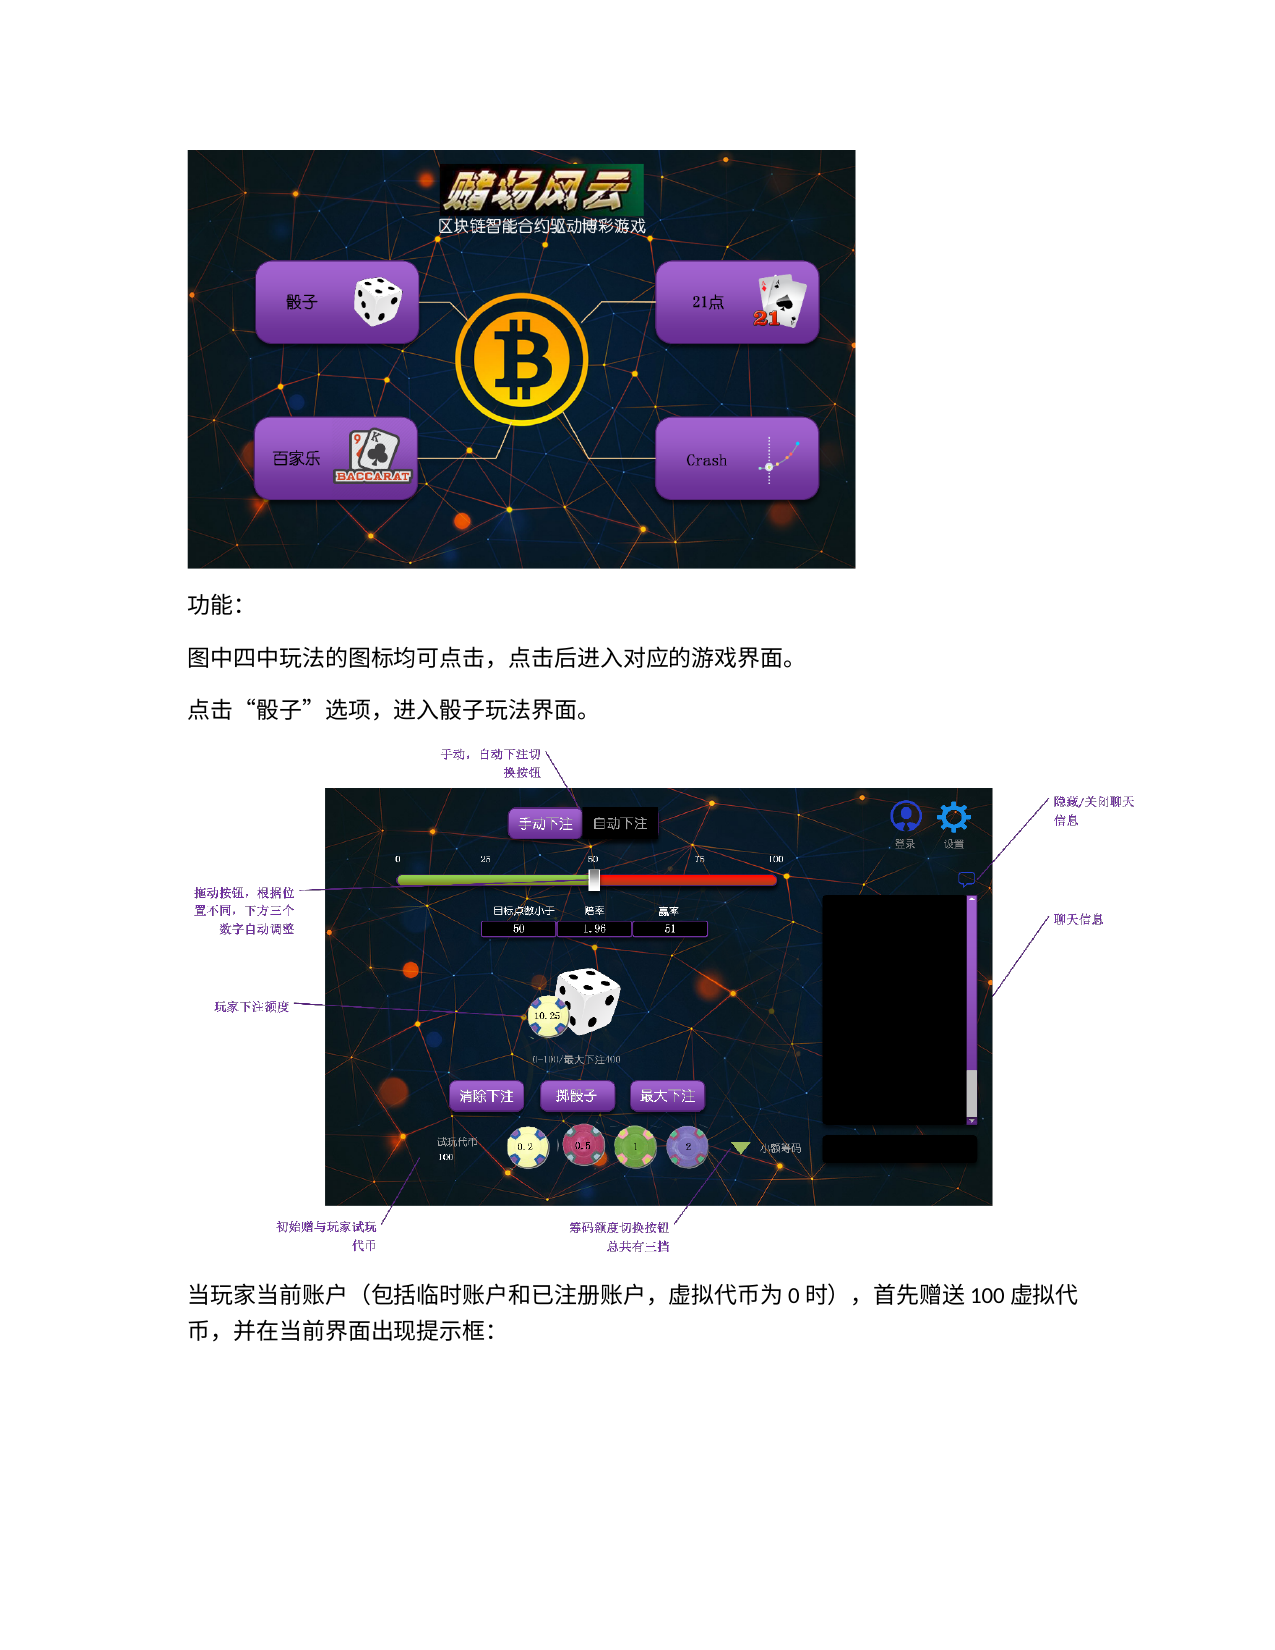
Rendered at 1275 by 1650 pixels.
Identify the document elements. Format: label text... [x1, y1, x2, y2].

text 功能： [187, 587, 1087, 620]
text 当玩家当前账户（包括临时账户和已注册账户，虚拟代币为0 时），首先赠送100 虚拟代币，并在当前界面出现提示框： [187, 1277, 1087, 1346]
text 图中四中玩法的图标均可点击，点击后进入对应的游戏界面。 [187, 639, 1087, 673]
picture [187, 744, 1141, 1259]
picture [187, 150, 856, 569]
text 点击“骰子”选项，进入骰子玩法界面。 [187, 692, 1087, 725]
